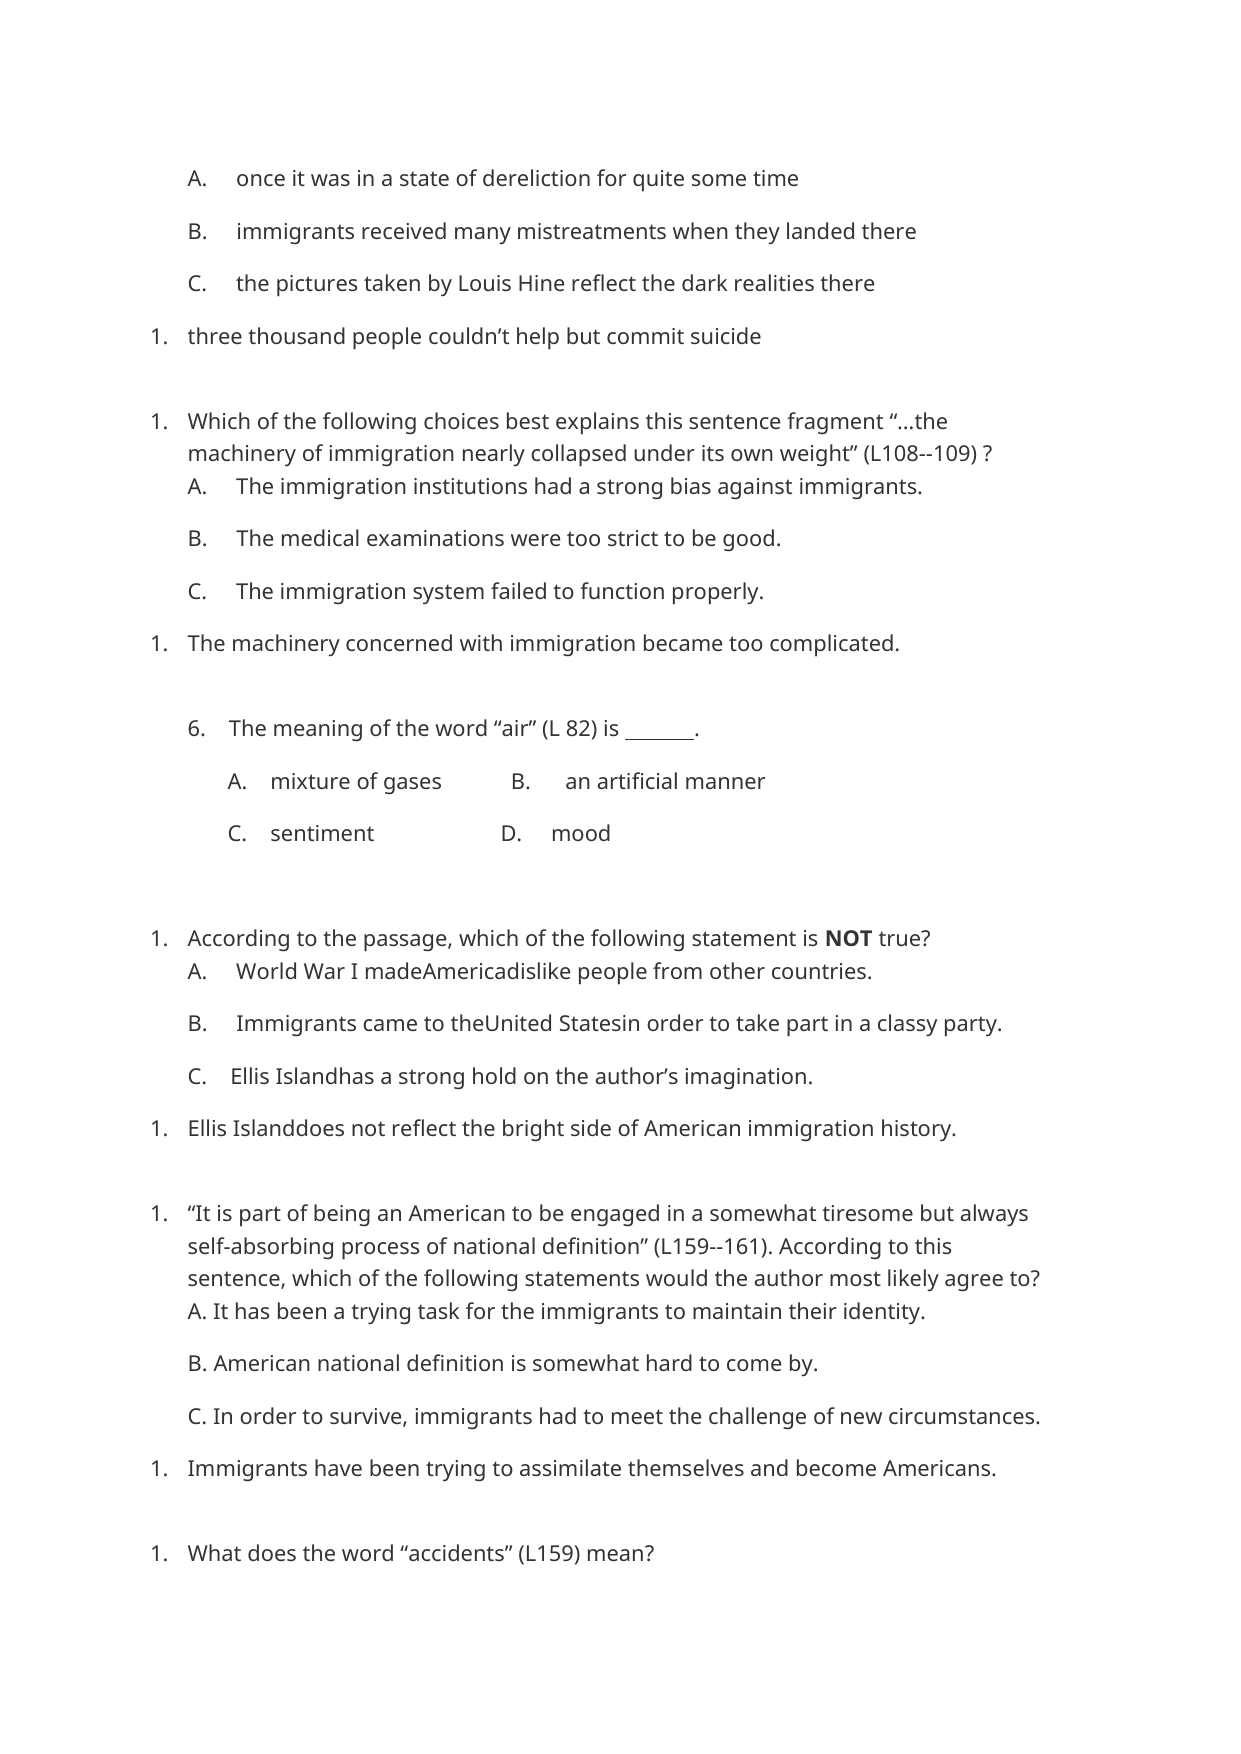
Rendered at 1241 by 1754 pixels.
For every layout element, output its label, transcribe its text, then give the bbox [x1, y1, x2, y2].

text A. It has been a trying task for the immigrants to maintain their identity. [187, 1294, 1053, 1327]
text C. the pictures taken by Louis Hine reflect the dark realities there [187, 267, 1053, 299]
list Immigrants have been trying to assimilate themselves and become Americans. [150, 1452, 1053, 1484]
text C. The immigration system failed to function properly. [187, 574, 1053, 607]
list Which of the following choices best explains this sentence fragment “…the machinery of immigration nearly collapsed under its own weight” (L108--109) ? [150, 404, 1053, 469]
text C. Ellis Islandhas a strong hold on the author’s imagination. [187, 1059, 1053, 1092]
text A. once it was in a state of dereliction for quite some time [187, 162, 1053, 194]
text C. sentiment D. mood [187, 817, 1053, 849]
list “It is part of being an American to be engaged in a somewhat tiresome but always self-absorbing process of national definition” (L159--161). According to this sentence, which of the following statements would the author most likely agree to? [150, 1197, 1053, 1294]
list What does the word “accidents” (L159) mean? [150, 1537, 1053, 1569]
text 6. The meaning of the word “air” (L 82) is . [187, 712, 1053, 744]
list According to the passage, which of the following statement is NOT true? [150, 922, 1053, 954]
list Ellis Islanddoes not reflect the bright side of American immigration history. [150, 1112, 1053, 1144]
list The machinery concerned with immigration became too complicated. [150, 627, 1053, 659]
text A. The immigration institutions had a strong bias against immigrants. [187, 469, 1053, 502]
text B. American national definition is somewhat hard to come by. [187, 1347, 1053, 1379]
text B. The medical examinations were too strict to be good. [187, 522, 1053, 554]
text A. mixture of gases B. an artificial manner [187, 764, 1053, 797]
text B. immigrants received many mistreatments when they landed there [187, 214, 1053, 247]
text C. In order to survive, immigrants had to meet the challenge of new circumstances. [187, 1399, 1053, 1432]
text A. World War I madeAmericadislike people from other countries. [187, 954, 1053, 987]
text B. Immigrants came to theUnited Statesin order to take part in a classy party. [187, 1007, 1053, 1039]
list three thousand people couldn’t help but commit suicide [150, 319, 1053, 352]
